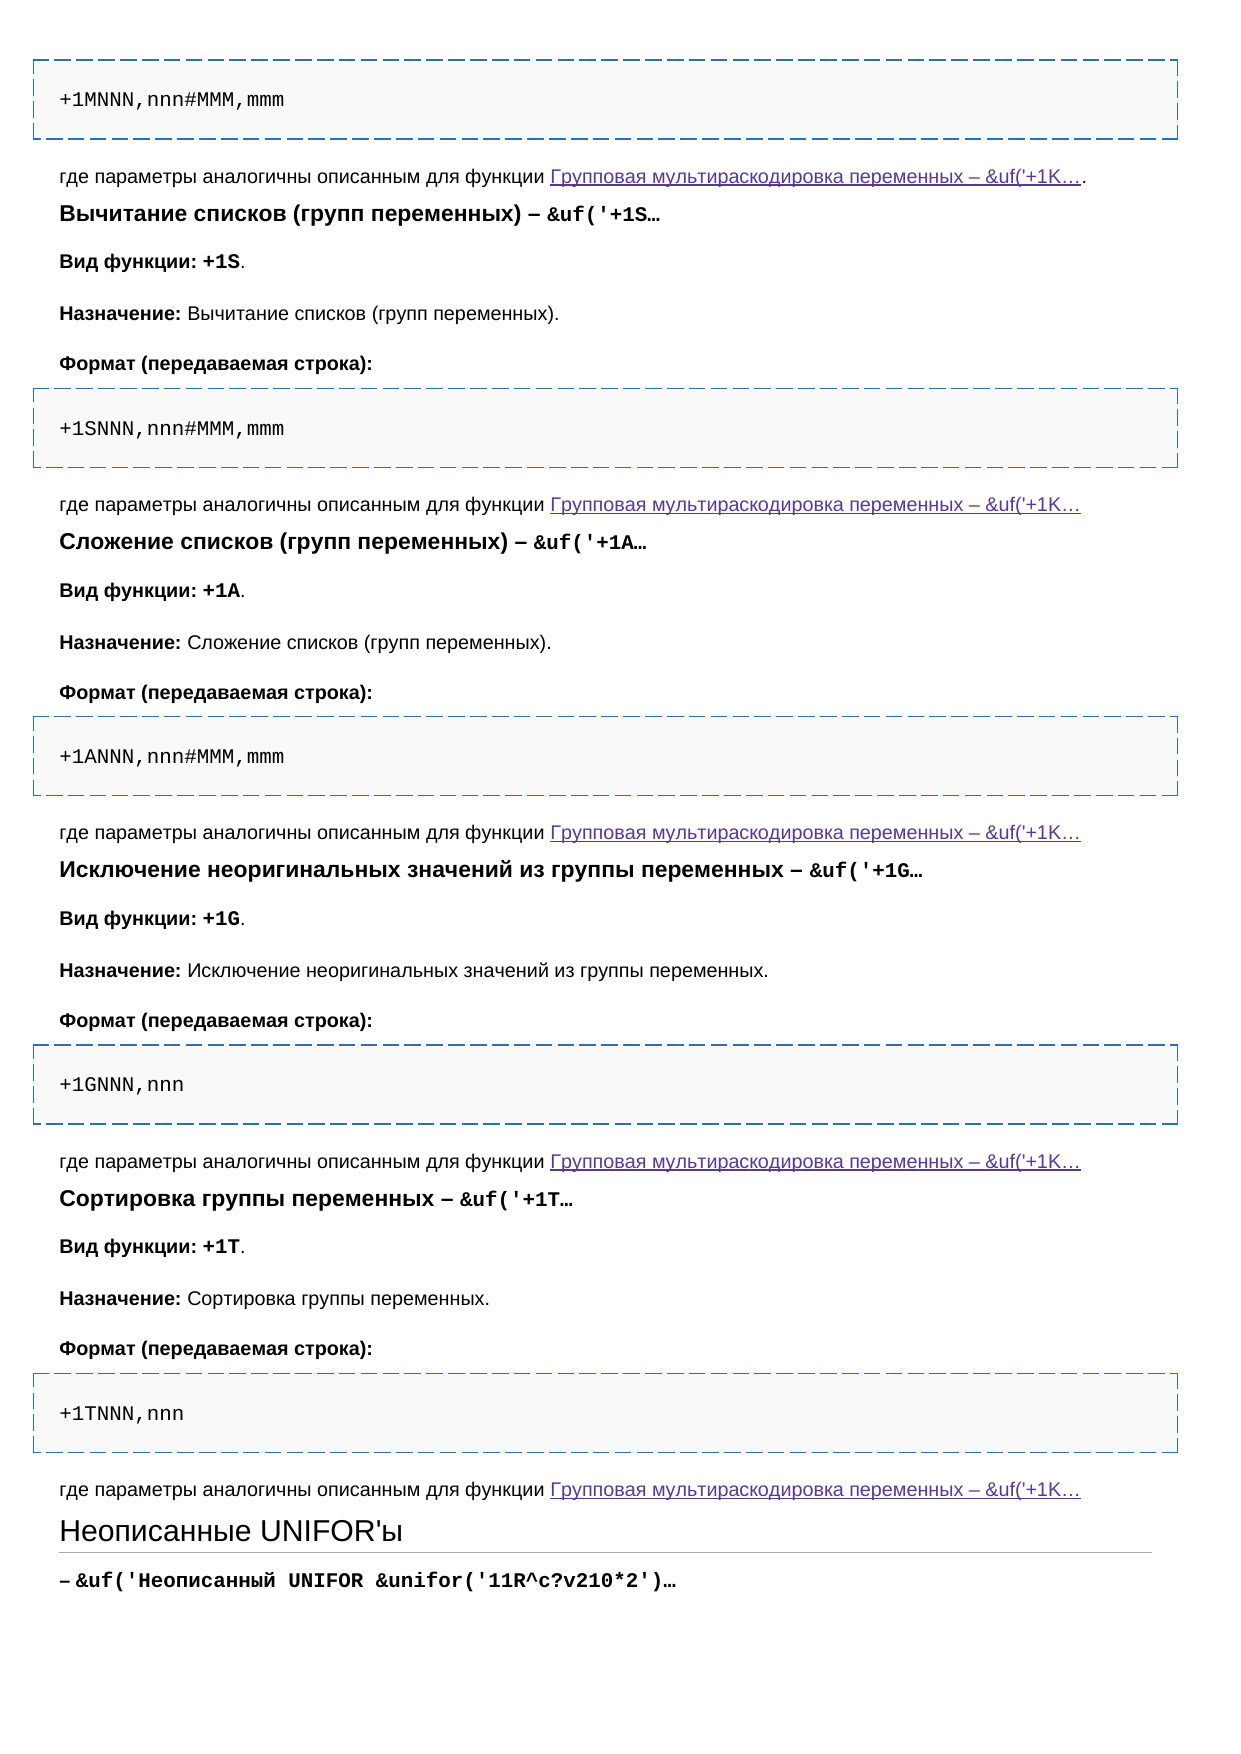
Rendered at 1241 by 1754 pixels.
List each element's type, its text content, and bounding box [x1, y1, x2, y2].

text Формат (передаваемая строка): [59, 1322, 1152, 1360]
text +1GNNN,nnn [32, 1044, 1178, 1125]
text +1ANNN,nnn#MMM,mmm [32, 716, 1178, 796]
text +1SNNN,nnn#MMM,mmm [32, 387, 1178, 468]
text где параметры аналогичны описанным для функции Групповая мультираскодировка переменных – &uf('+1K… [59, 478, 1152, 516]
text где параметры аналогичны описанным для функции Групповая мультираскодировка переменных – &uf('+1K… [59, 806, 1152, 844]
text Вид функции: +1A. [59, 566, 1152, 603]
text Назначение: Сложение списков (групп переменных). [59, 616, 1152, 653]
text Назначение: Исключение неоригинальных значений из группы переменных. [59, 944, 1152, 982]
text Формат (передаваемая строка): [59, 337, 1152, 375]
text где параметры аналогичны описанным для функции Групповая мультираскодировка переменных – &uf('+1K… [59, 1463, 1152, 1501]
text Формат (передаваемая строка): [59, 666, 1152, 703]
text Вид функции: +1S. [59, 237, 1152, 275]
text Вид функции: +1T. [59, 1222, 1152, 1260]
text Вычитание списков (групп переменных) – &uf('+1S… [59, 200, 1152, 227]
text Назначение: Сортировка группы переменных. [59, 1272, 1152, 1310]
text где параметры аналогичны описанным для функции Групповая мультираскодировка переменных – &uf('+1K…. [59, 150, 1152, 187]
text где параметры аналогичны описанным для функции Групповая мультираскодировка переменных – &uf('+1K… [59, 1135, 1152, 1172]
text Назначение: Вычитание списков (групп переменных). [59, 287, 1152, 325]
text +1MNNN,nnn#MMM,mmm [32, 59, 1178, 140]
text Вид функции: +1G. [59, 894, 1152, 932]
text – &uf('Неописанный UNIFOR &unifor('11R^c?v210*2')… [59, 1568, 1152, 1593]
text Сортировка группы переменных – &uf('+1T… [59, 1185, 1152, 1212]
text +1TNNN,nnn [32, 1372, 1178, 1453]
text Сложение списков (групп переменных) – &uf('+1A… [59, 528, 1152, 556]
text Неописанные UNIFOR'ы [59, 1513, 1152, 1552]
text Исключение неоригинальных значений из группы переменных – &uf('+1G… [59, 856, 1152, 884]
text Формат (передаваемая строка): [59, 994, 1152, 1032]
